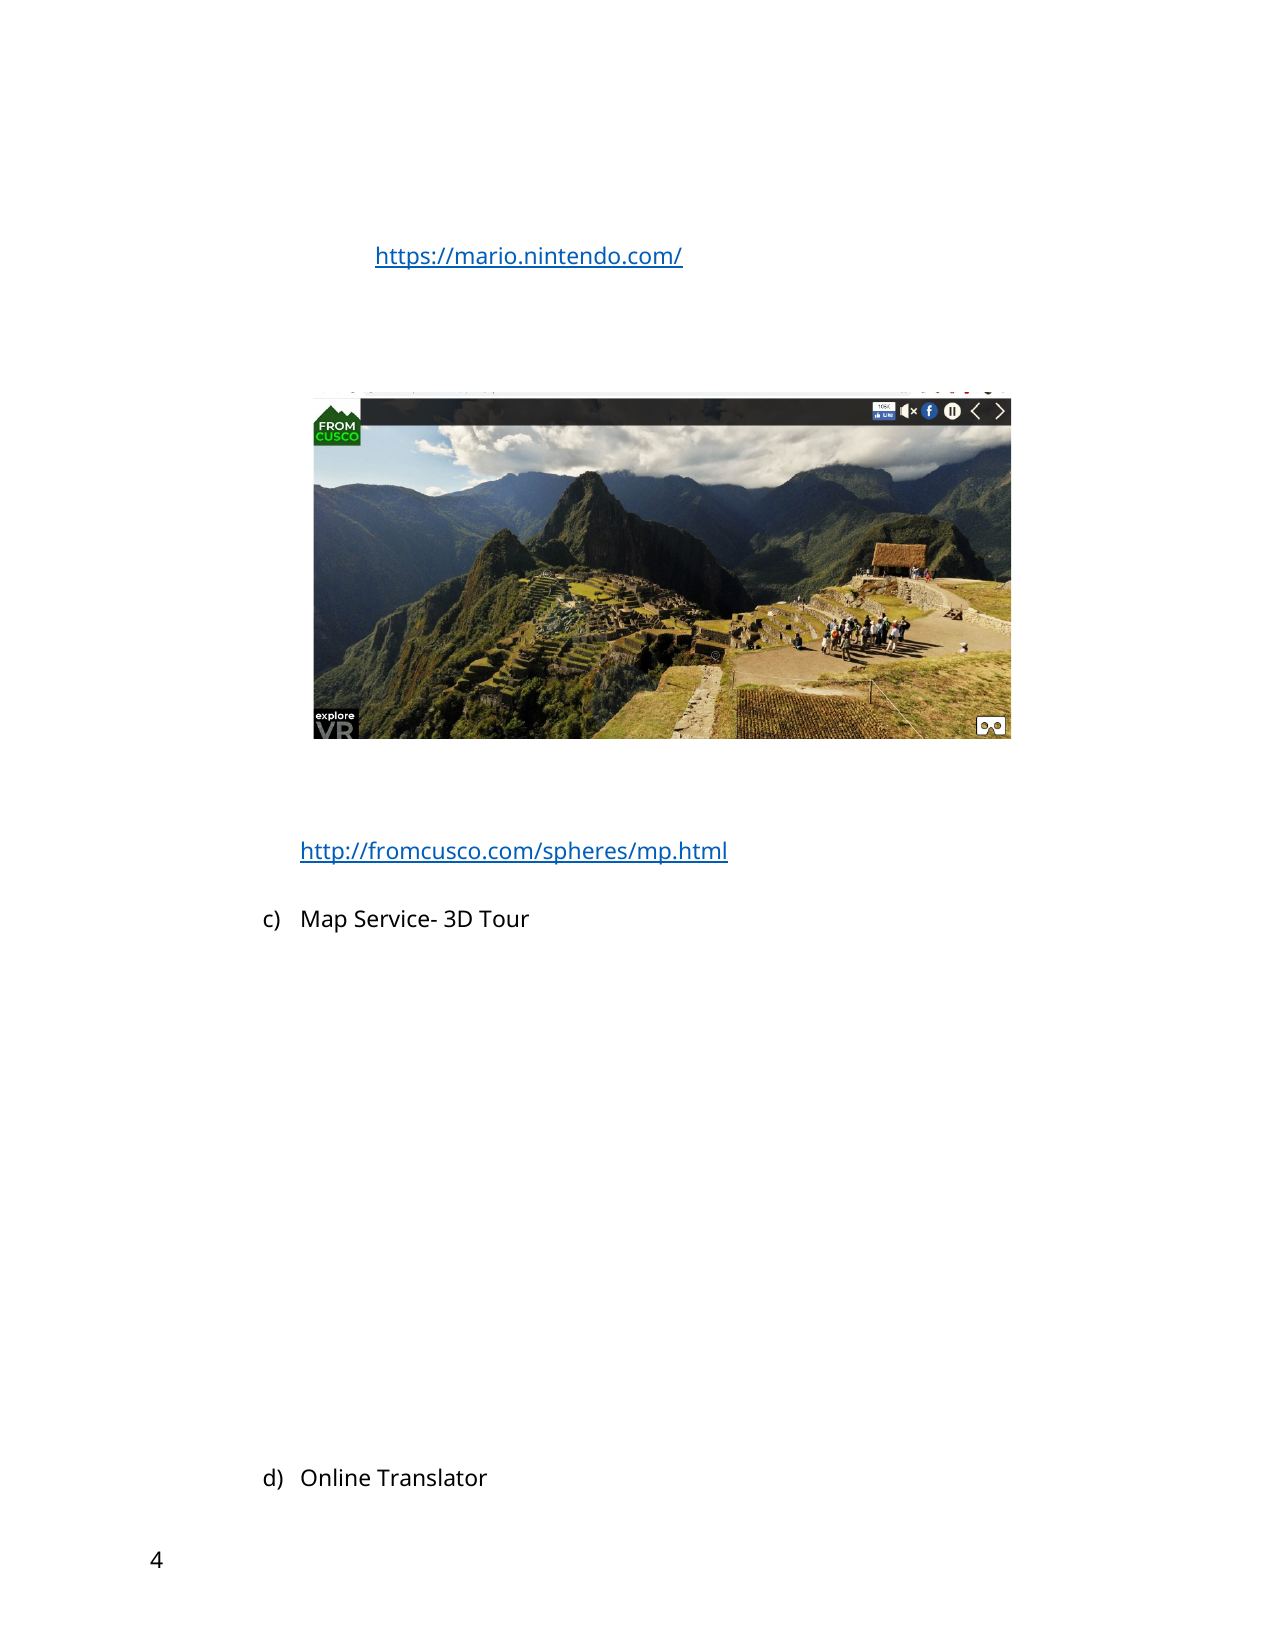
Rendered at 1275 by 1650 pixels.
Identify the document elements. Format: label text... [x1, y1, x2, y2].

list Map Service- 3D Tour [262, 903, 1125, 934]
list https://mario.nintendo.com/ [300, 239, 1125, 271]
list http://fromcusco.com/spheres/mp.html [300, 834, 1125, 866]
list Online Translator [262, 1462, 1125, 1493]
picture [313, 392, 1012, 739]
